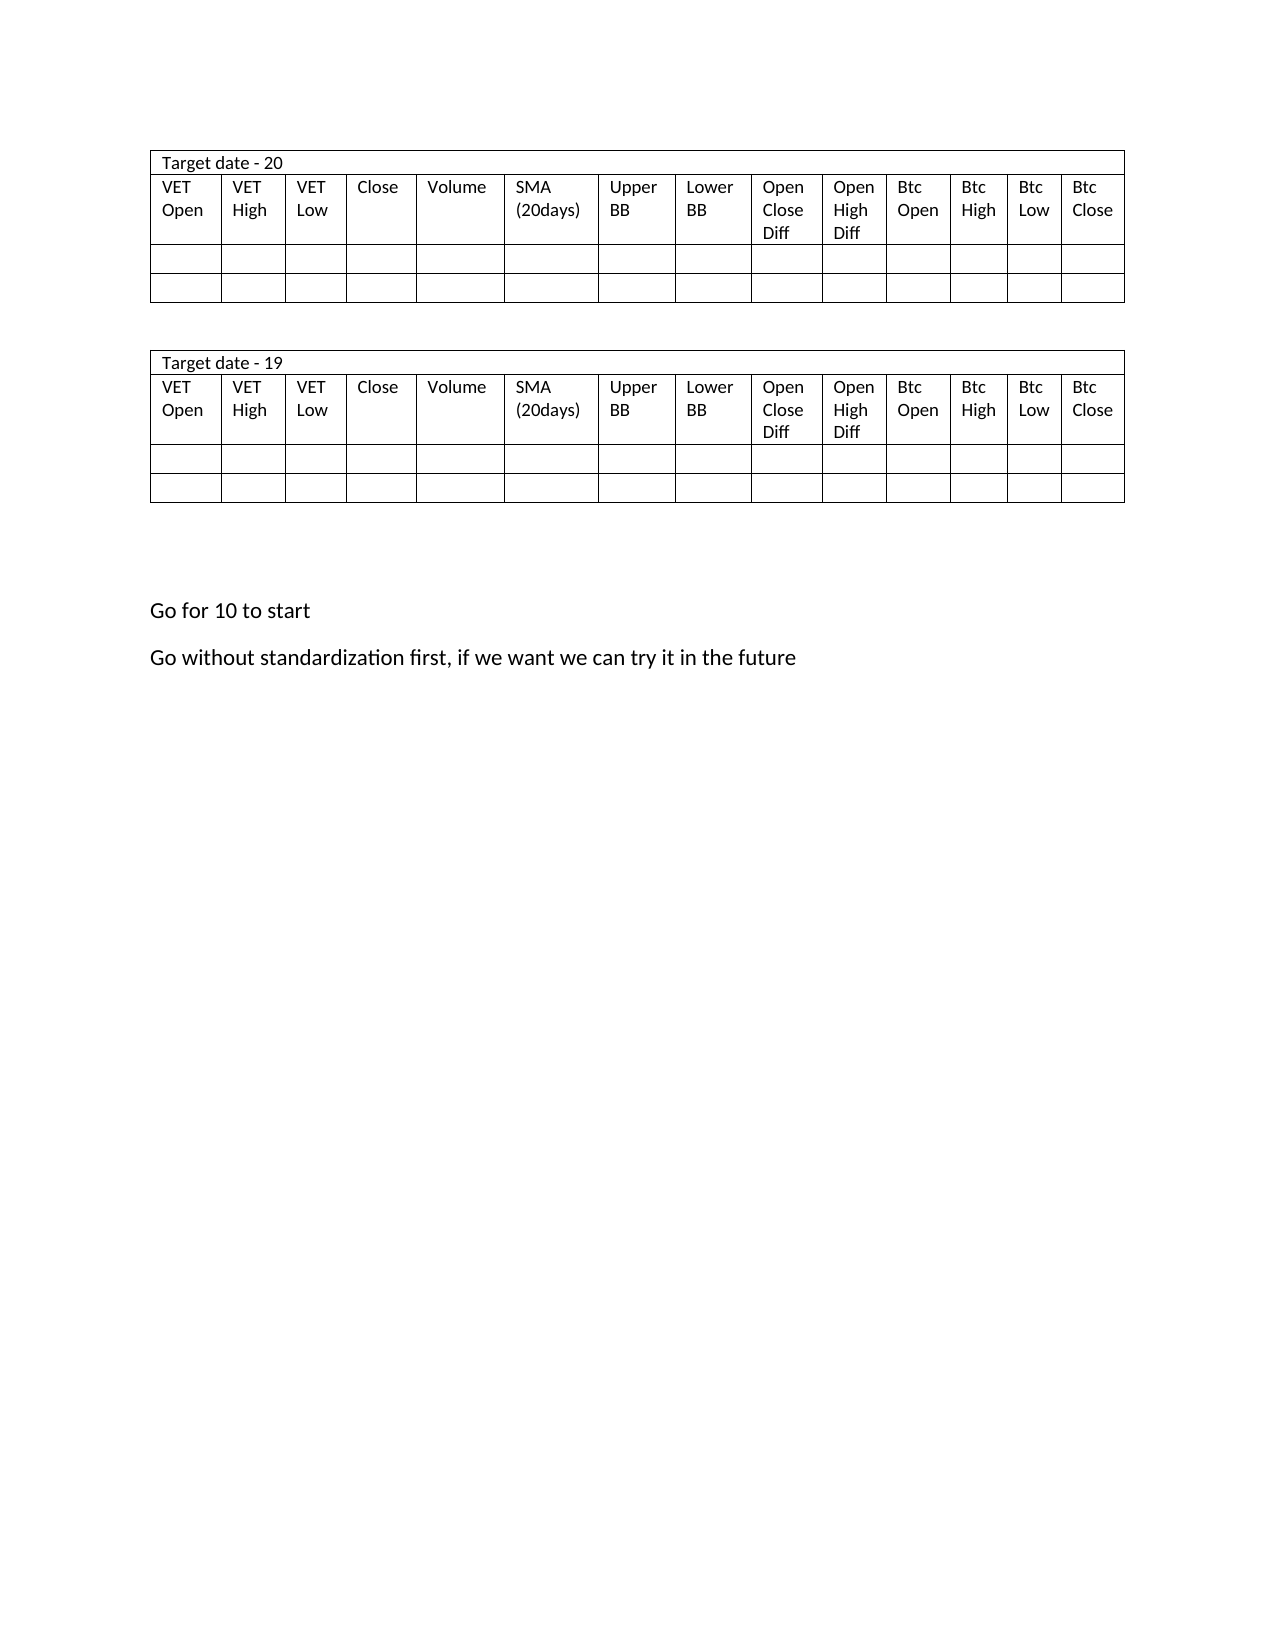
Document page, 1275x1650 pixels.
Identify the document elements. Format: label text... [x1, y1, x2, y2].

table_cell [286, 274, 346, 302]
table_cell [222, 474, 285, 502]
table_cell Btc Close [1062, 375, 1124, 443]
table_cell [417, 474, 504, 502]
table_cell [599, 274, 675, 302]
table_cell [1008, 274, 1061, 302]
table_cell [752, 245, 822, 273]
table_cell Open Close Diff [752, 175, 822, 244]
table_cell Volume [417, 375, 504, 443]
table_cell Btc Open [887, 375, 950, 443]
table_cell [676, 274, 751, 302]
table_cell [599, 445, 675, 473]
table_cell [417, 245, 504, 273]
table_cell VET Open [151, 375, 221, 443]
table_cell [286, 474, 346, 502]
table_cell [505, 474, 598, 502]
table_cell [676, 245, 751, 273]
table_cell Upper BB [599, 375, 675, 443]
table_cell [347, 274, 416, 302]
table_cell [347, 245, 416, 273]
table_cell [887, 445, 950, 473]
table_cell Upper BB [599, 175, 675, 244]
table_cell VET High [222, 375, 285, 443]
table_cell [752, 474, 822, 502]
table_cell [951, 474, 1007, 502]
table_cell Btc High [951, 175, 1007, 244]
table_cell [505, 245, 598, 273]
table_cell [1062, 445, 1124, 473]
table_cell [823, 274, 886, 302]
table_cell [151, 274, 221, 302]
table_cell [505, 445, 598, 473]
table_cell Btc Open [887, 175, 950, 244]
table_cell Btc Low [1008, 175, 1061, 244]
table_cell VET Low [286, 375, 346, 443]
table_cell Lower BB [676, 375, 751, 443]
table_cell Close [347, 175, 416, 244]
table_cell Volume [417, 175, 504, 244]
table_cell [599, 474, 675, 502]
table_cell [151, 245, 221, 273]
table_cell [1062, 245, 1124, 273]
table_cell [1008, 474, 1061, 502]
table_cell [951, 274, 1007, 302]
table_cell [951, 445, 1007, 473]
table_cell VET Low [286, 175, 346, 244]
table_header Target date - 19 [151, 351, 1124, 374]
table_cell [752, 445, 822, 473]
table_cell SMA (20days) [505, 175, 598, 244]
table_cell [222, 245, 285, 273]
table_cell SMA (20days) [505, 375, 598, 443]
table_cell [222, 445, 285, 473]
table_cell [417, 445, 504, 473]
table_cell [151, 474, 221, 502]
table_cell [151, 445, 221, 473]
text Go for 10 to start [150, 596, 1125, 624]
table_cell [222, 274, 285, 302]
table_header Target date - 20 [151, 151, 1124, 174]
text Go without standardization first, if we want we can try it in the future [150, 643, 1125, 671]
table_cell VET Open [151, 175, 221, 244]
table_cell [1008, 445, 1061, 473]
table_cell Btc High [951, 375, 1007, 443]
table_cell [286, 245, 346, 273]
table_cell [887, 274, 950, 302]
table_cell Btc Close [1062, 175, 1124, 244]
table_cell Open Close Diff [752, 375, 822, 443]
table_cell [417, 274, 504, 302]
table_cell [1008, 245, 1061, 273]
table_cell Btc Low [1008, 375, 1061, 443]
table_cell [752, 274, 822, 302]
table_cell Close [347, 375, 416, 443]
table_cell [347, 474, 416, 502]
table_cell [1062, 474, 1124, 502]
table_cell VET High [222, 175, 285, 244]
table_cell [286, 445, 346, 473]
table_cell [887, 245, 950, 273]
table_cell [823, 474, 886, 502]
table_cell [951, 245, 1007, 273]
table_cell [599, 245, 675, 273]
table_cell [505, 274, 598, 302]
table_cell Lower BB [676, 175, 751, 244]
table_cell [1062, 274, 1124, 302]
table_cell [347, 445, 416, 473]
table_cell [676, 474, 751, 502]
table_cell [676, 445, 751, 473]
table_cell [823, 445, 886, 473]
table_cell Open High Diff [823, 175, 886, 244]
table_cell [887, 474, 950, 502]
table_cell [823, 245, 886, 273]
table_cell Open High Diff [823, 375, 886, 443]
